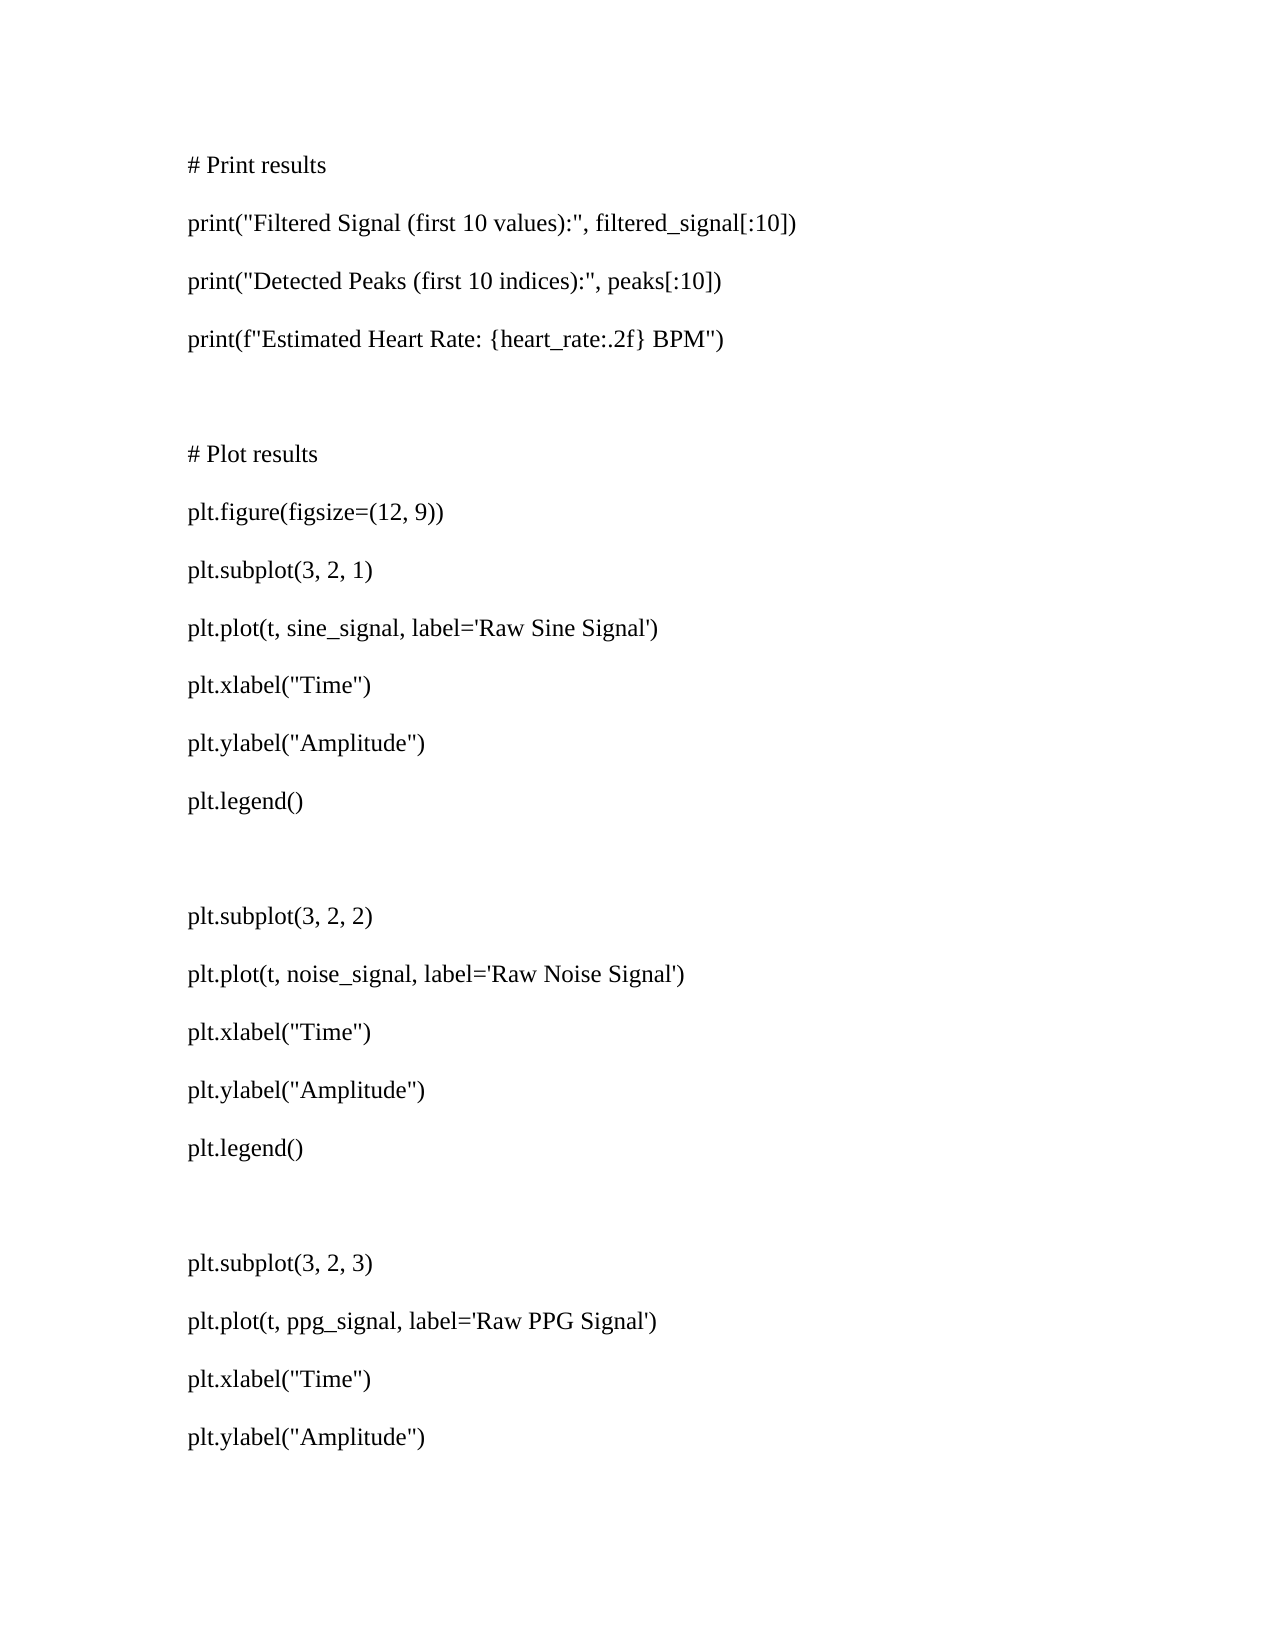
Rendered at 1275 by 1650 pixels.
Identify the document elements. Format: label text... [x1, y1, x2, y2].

text plt.subplot(3, 2, 1) [187, 555, 1125, 583]
text plt.ylabel("Amplitude") [187, 728, 1125, 757]
text plt.subplot(3, 2, 3) [187, 1248, 1125, 1277]
text plt.plot(t, ppg_signal, label='Raw PPG Signal') [187, 1306, 1125, 1335]
text # Plot results [187, 439, 1125, 468]
text plt.ylabel("Amplitude") [187, 1075, 1125, 1104]
text plt.xlabel("Time") [187, 1364, 1125, 1393]
text plt.ylabel("Amplitude") [187, 1422, 1125, 1451]
text plt.figure(figsize=(12, 9)) [187, 497, 1125, 526]
text plt.legend() [187, 1133, 1125, 1162]
text plt.xlabel("Time") [187, 671, 1125, 699]
text # Print results [187, 150, 1125, 179]
text print("Filtered Signal (first 10 values):", filtered_signal[:10]) [187, 208, 1125, 237]
text plt.legend() [187, 786, 1125, 815]
text plt.plot(t, noise_signal, label='Raw Noise Signal') [187, 959, 1125, 988]
text plt.subplot(3, 2, 2) [187, 901, 1125, 930]
text plt.plot(t, sine_signal, label='Raw Sine Signal') [187, 613, 1125, 641]
text plt.xlabel("Time") [187, 1017, 1125, 1046]
text print(f"Estimated Heart Rate: {heart_rate:.2f} BPM") [187, 324, 1125, 352]
text print("Detected Peaks (first 10 indices):", peaks[:10]) [187, 266, 1125, 294]
